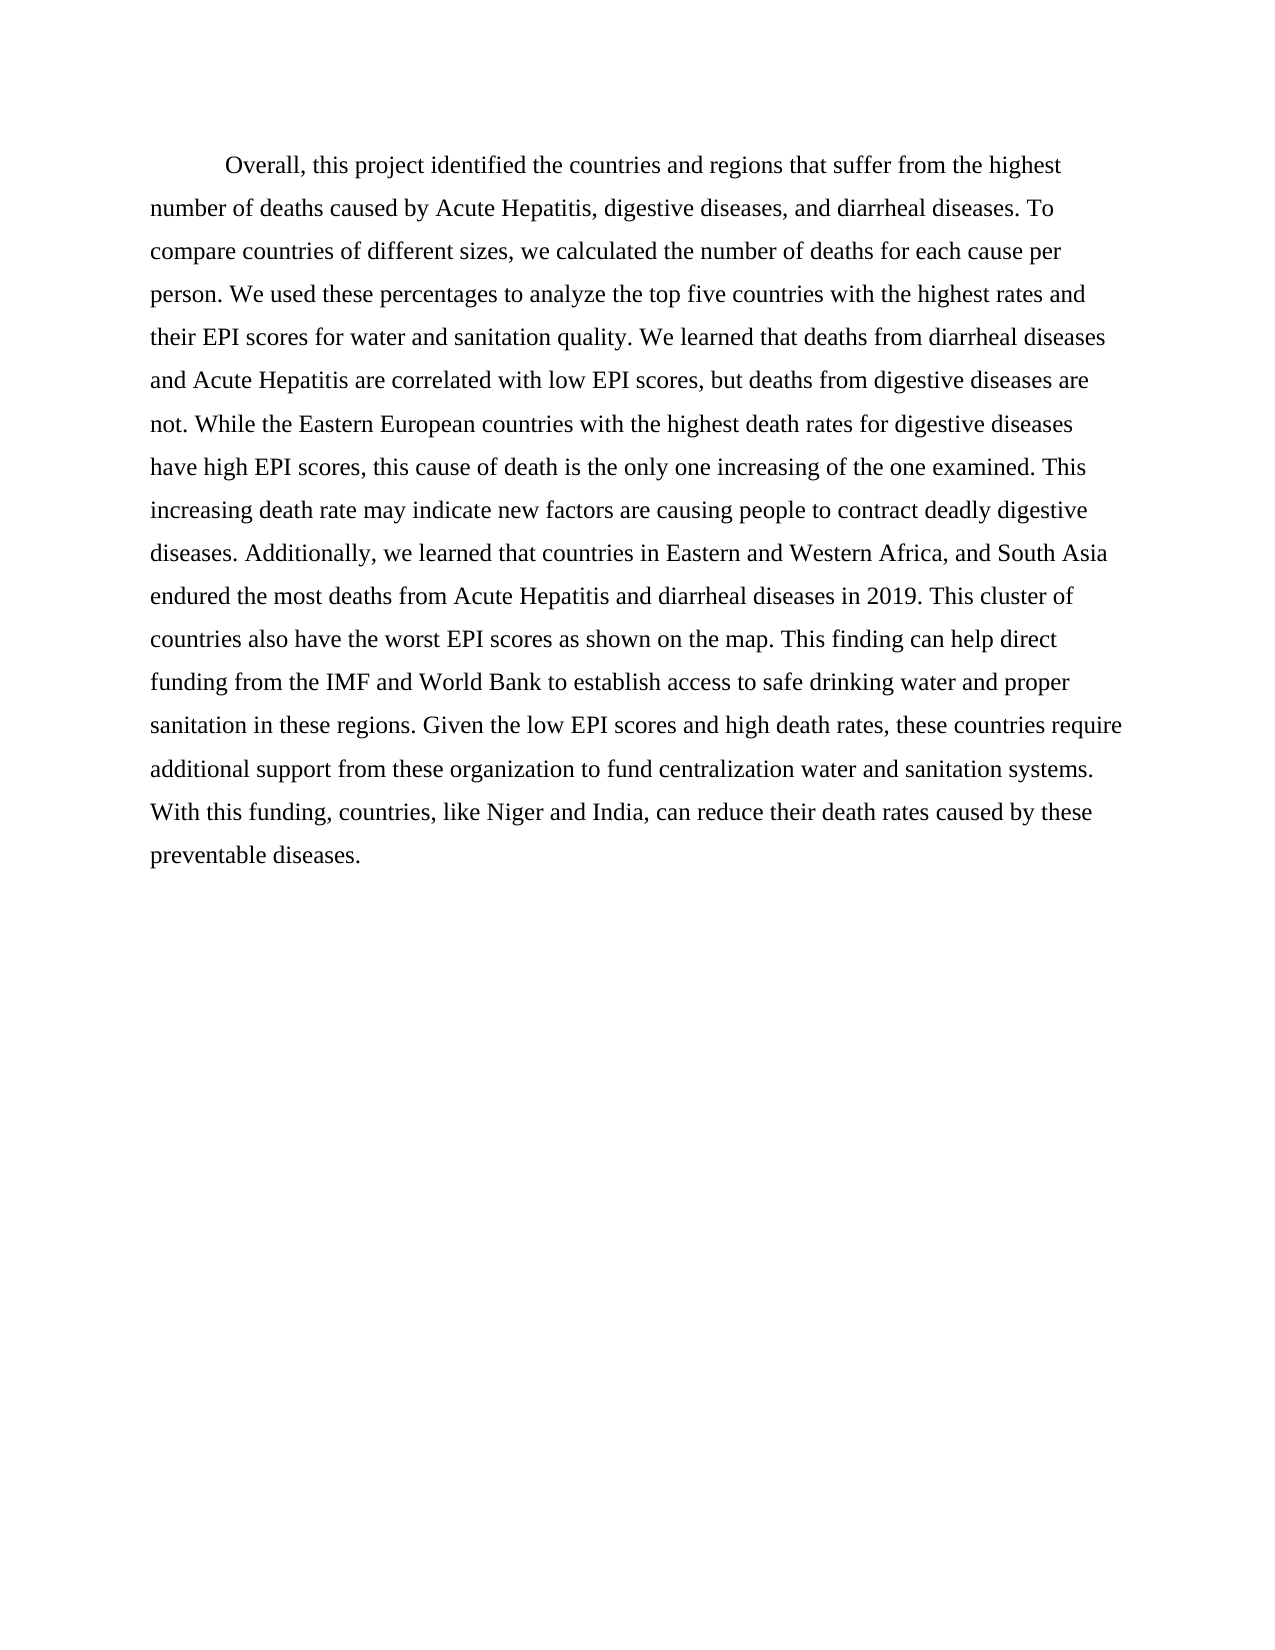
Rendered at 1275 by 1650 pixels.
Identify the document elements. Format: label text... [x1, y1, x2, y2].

text Overall, this project identified the countries and regions that suffer from the highest number of deaths caused by Acute Hepatitis, digestive diseases, and diarrheal diseases. To compare countries of different sizes, we calculated the number of deaths for each cause per person. We used these percentages to analyze the top five countries with the highest rates and their EPI scores for water and sanitation quality. We learned that deaths from diarrheal diseases and Acute Hepatitis are correlated with low EPI scores, but deaths from digestive diseases are not. While the Eastern European countries with the highest death rates for digestive diseases have high EPI scores, this cause of death is the only one increasing of the one examined. This increasing death rate may indicate new factors are causing people to contract deadly digestive diseases. Additionally, we learned that countries in Eastern and Western Africa, and South Asia endured the most deaths from Acute Hepatitis and diarrheal diseases in 2019. This cluster of countries also have the worst EPI scores as shown on the map. This finding can help direct funding from the IMF and World Bank to establish access to safe drinking water and proper sanitation in these regions. Given the low EPI scores and high death rates, these countries require additional support from these organization to fund centralization water and sanitation systems. With this funding, countries, like Niger and India, can reduce their death rates caused by these preventable diseases. [150, 150, 1125, 869]
